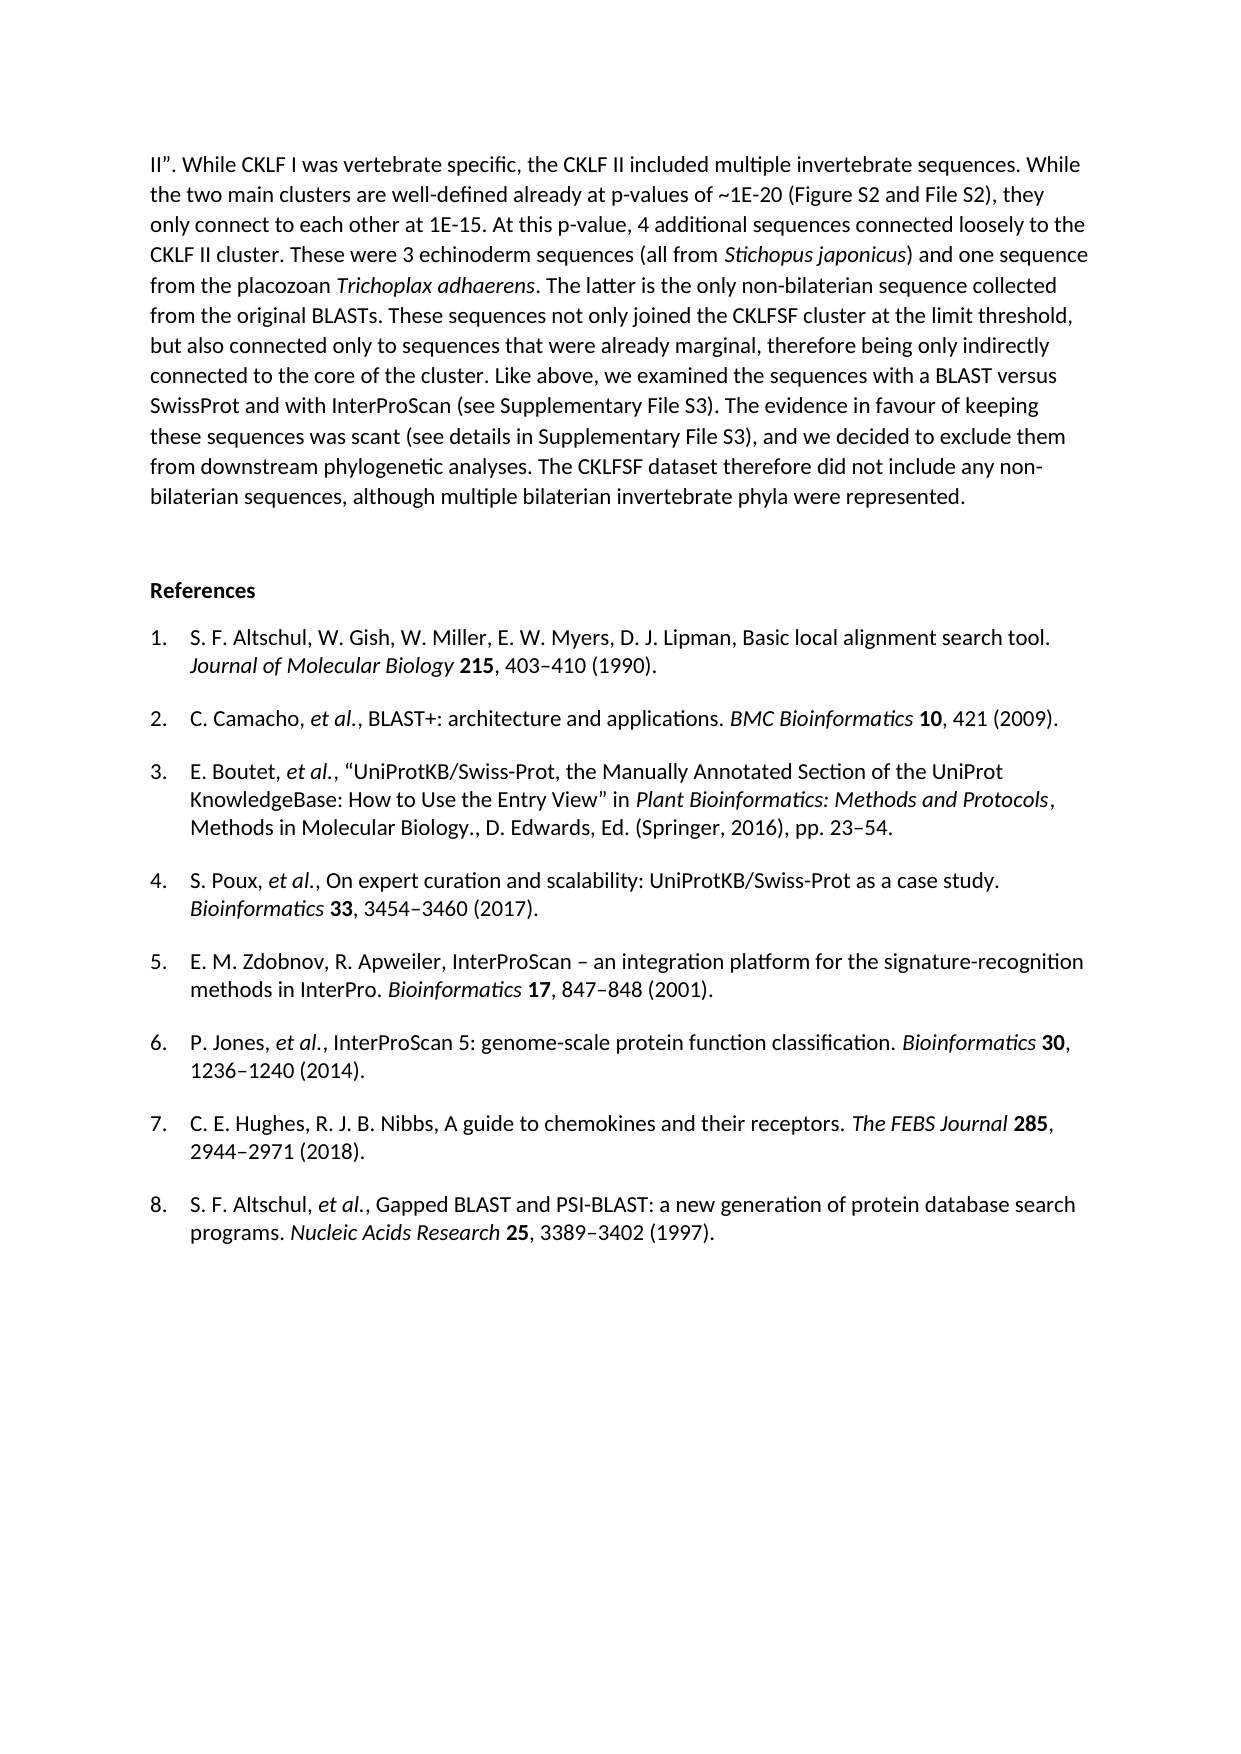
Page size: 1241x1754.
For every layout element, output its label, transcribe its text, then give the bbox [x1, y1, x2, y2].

text References [150, 576, 1090, 604]
text 3. E. Boutet, et al., “UniProtKB/Swiss-Prot, the Manually Annotated Section of the UniProt KnowledgeBase: How to Use the Entry View” in Plant Bioinformatics: Methods and Protocols, Methods in Molecular Biology., D. Edwards, Ed. (Springer, 2016), pp. 23–54. [150, 757, 1090, 841]
text 7. C. E. Hughes, R. J. B. Nibbs, A guide to chemokines and their receptors. The FEBS Journal 285, 2944–2971 (2018). [150, 1109, 1090, 1165]
text 2. C. Camacho, et al., BLAST+: architecture and applications. BMC Bioinformatics 10, 421 (2009). [150, 704, 1090, 732]
text 5. E. M. Zdobnov, R. Apweiler, InterProScan – an integration platform for the signature-recognition methods in InterPro. Bioinformatics 17, 847–848 (2001). [150, 947, 1090, 1003]
text 6. P. Jones, et al., InterProScan 5: genome-scale protein function classification. Bioinformatics 30, 1236–1240 (2014). [150, 1028, 1090, 1084]
text 8. S. F. Altschul, et al., Gapped BLAST and PSI-BLAST: a new generation of protein database search programs. Nucleic Acids Research 25, 3389–3402 (1997). [150, 1190, 1090, 1246]
text 4. S. Poux, et al., On expert curation and scalability: UniProtKB/Swiss-Prot as a case study. Bioinformatics 33, 3454–3460 (2017). [150, 866, 1090, 922]
text 1. S. F. Altschul, W. Gish, W. Miller, E. W. Myers, D. J. Lipman, Basic local alignment search tool. Journal of Molecular Biology 215, 403–410 (1990). [150, 623, 1090, 679]
